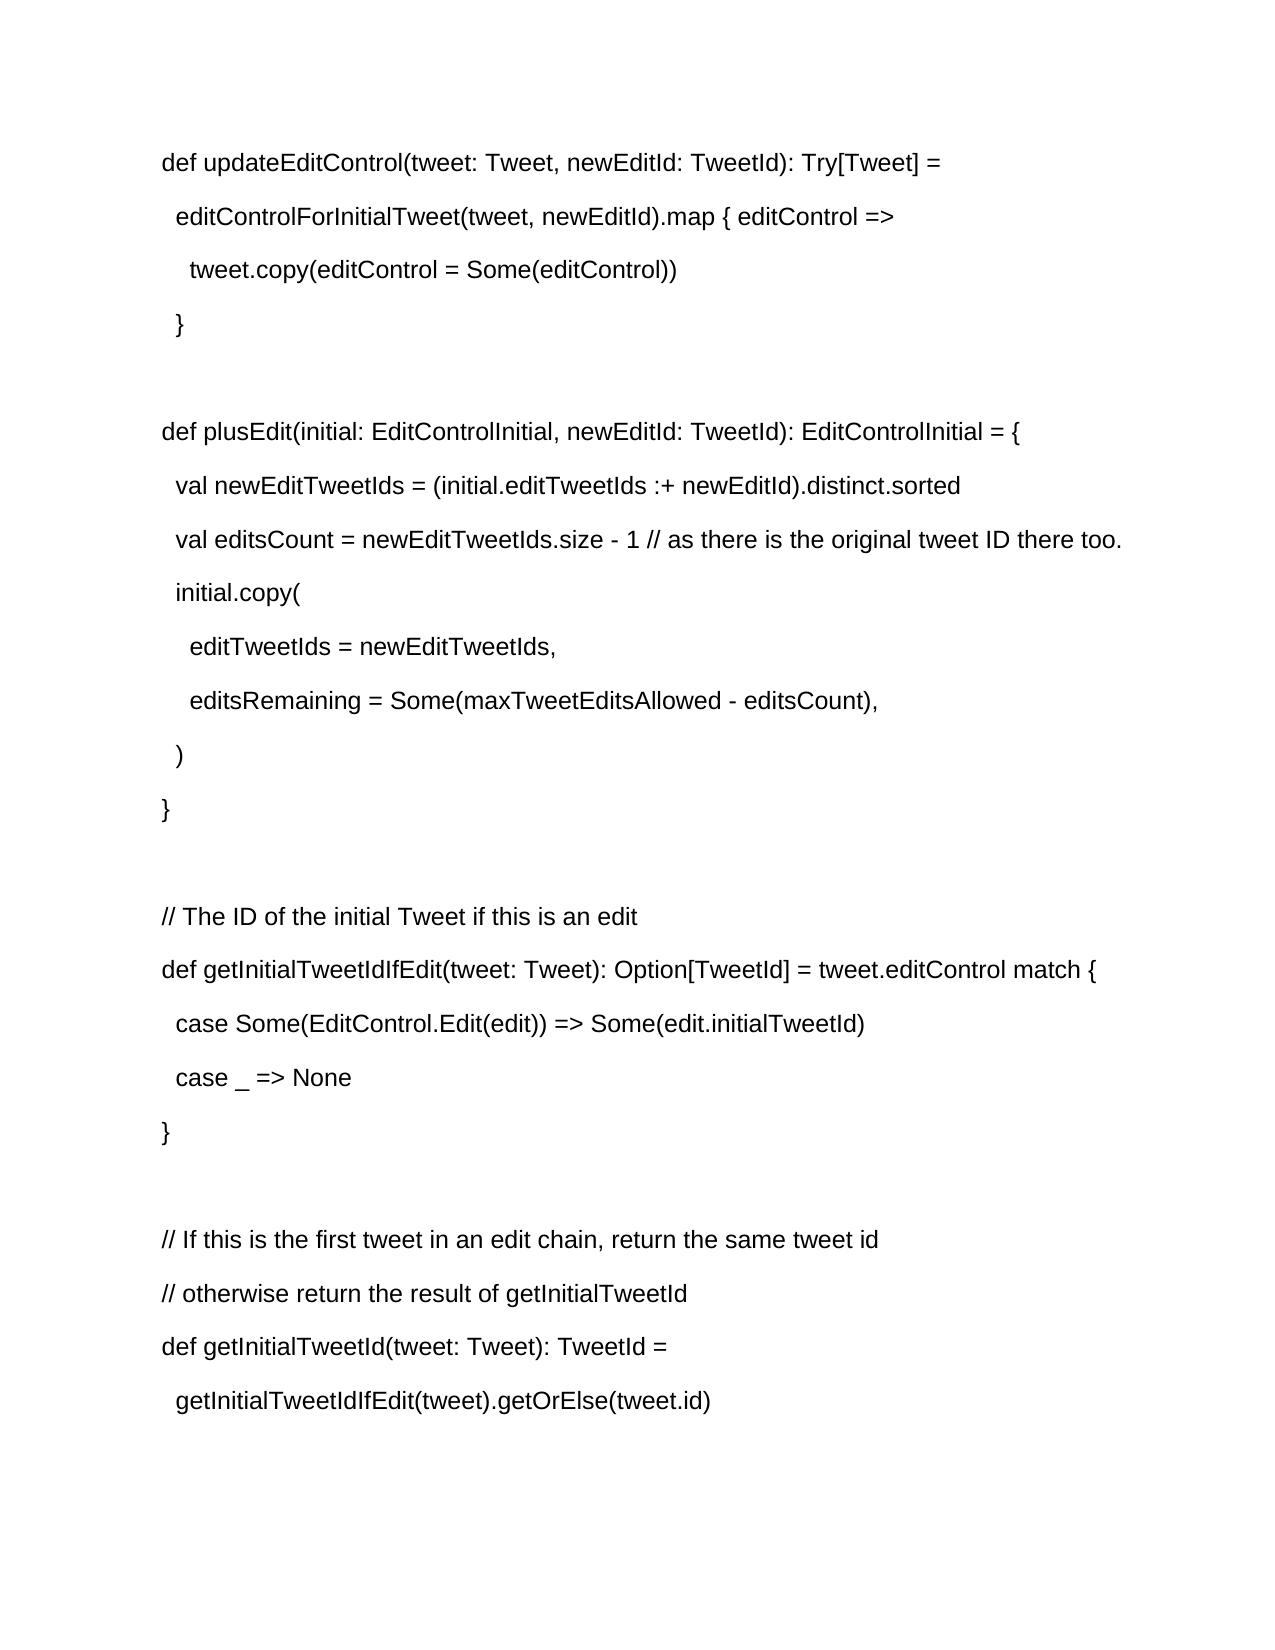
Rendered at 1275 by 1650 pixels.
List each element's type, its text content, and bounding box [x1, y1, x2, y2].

text def plusEdit(initial: EditControlInitial, newEditId: TweetId): EditControlInitial = { [148, 417, 1127, 446]
text editsRemaining = Some(maxTweetEditsAllowed - editsCount), [148, 686, 1127, 715]
text def getInitialTweetId(tweet: Tweet): TweetId = [148, 1332, 1127, 1361]
text // otherwise return the result of getInitialTweetId [148, 1278, 1127, 1307]
text case _ => None [148, 1063, 1127, 1092]
text val newEditTweetIds = (initial.editTweetIds :+ newEditId).distinct.sorted [148, 471, 1127, 499]
text val editsCount = newEditTweetIds.size - 1 // as there is the original tweet ID there too. [148, 524, 1127, 553]
text editTweetIds = newEditTweetIds, [148, 632, 1127, 661]
text tweet.copy(editControl = Some(editControl)) [148, 255, 1127, 284]
text // The ID of the initial Tweet if this is an edit [148, 902, 1127, 930]
text } [148, 794, 1127, 823]
text case Some(EditControl.Edit(edit)) => Some(edit.initialTweetId) [148, 1009, 1127, 1038]
text initial.copy( [148, 578, 1127, 607]
text editControlForInitialTweet(tweet, newEditId).map { editControl => [148, 201, 1127, 230]
text ) [148, 740, 1127, 769]
text // If this is the first tweet in an edit chain, return the same tweet id [148, 1225, 1127, 1253]
text } [148, 1117, 1127, 1146]
text def updateEditControl(tweet: Tweet, newEditId: TweetId): Try[Tweet] = [148, 148, 1127, 176]
text } [148, 309, 1127, 338]
text getInitialTweetIdIfEdit(tweet).getOrElse(tweet.id) [148, 1386, 1127, 1415]
text def getInitialTweetIdIfEdit(tweet: Tweet): Option[TweetId] = tweet.editControl match { [148, 955, 1127, 984]
